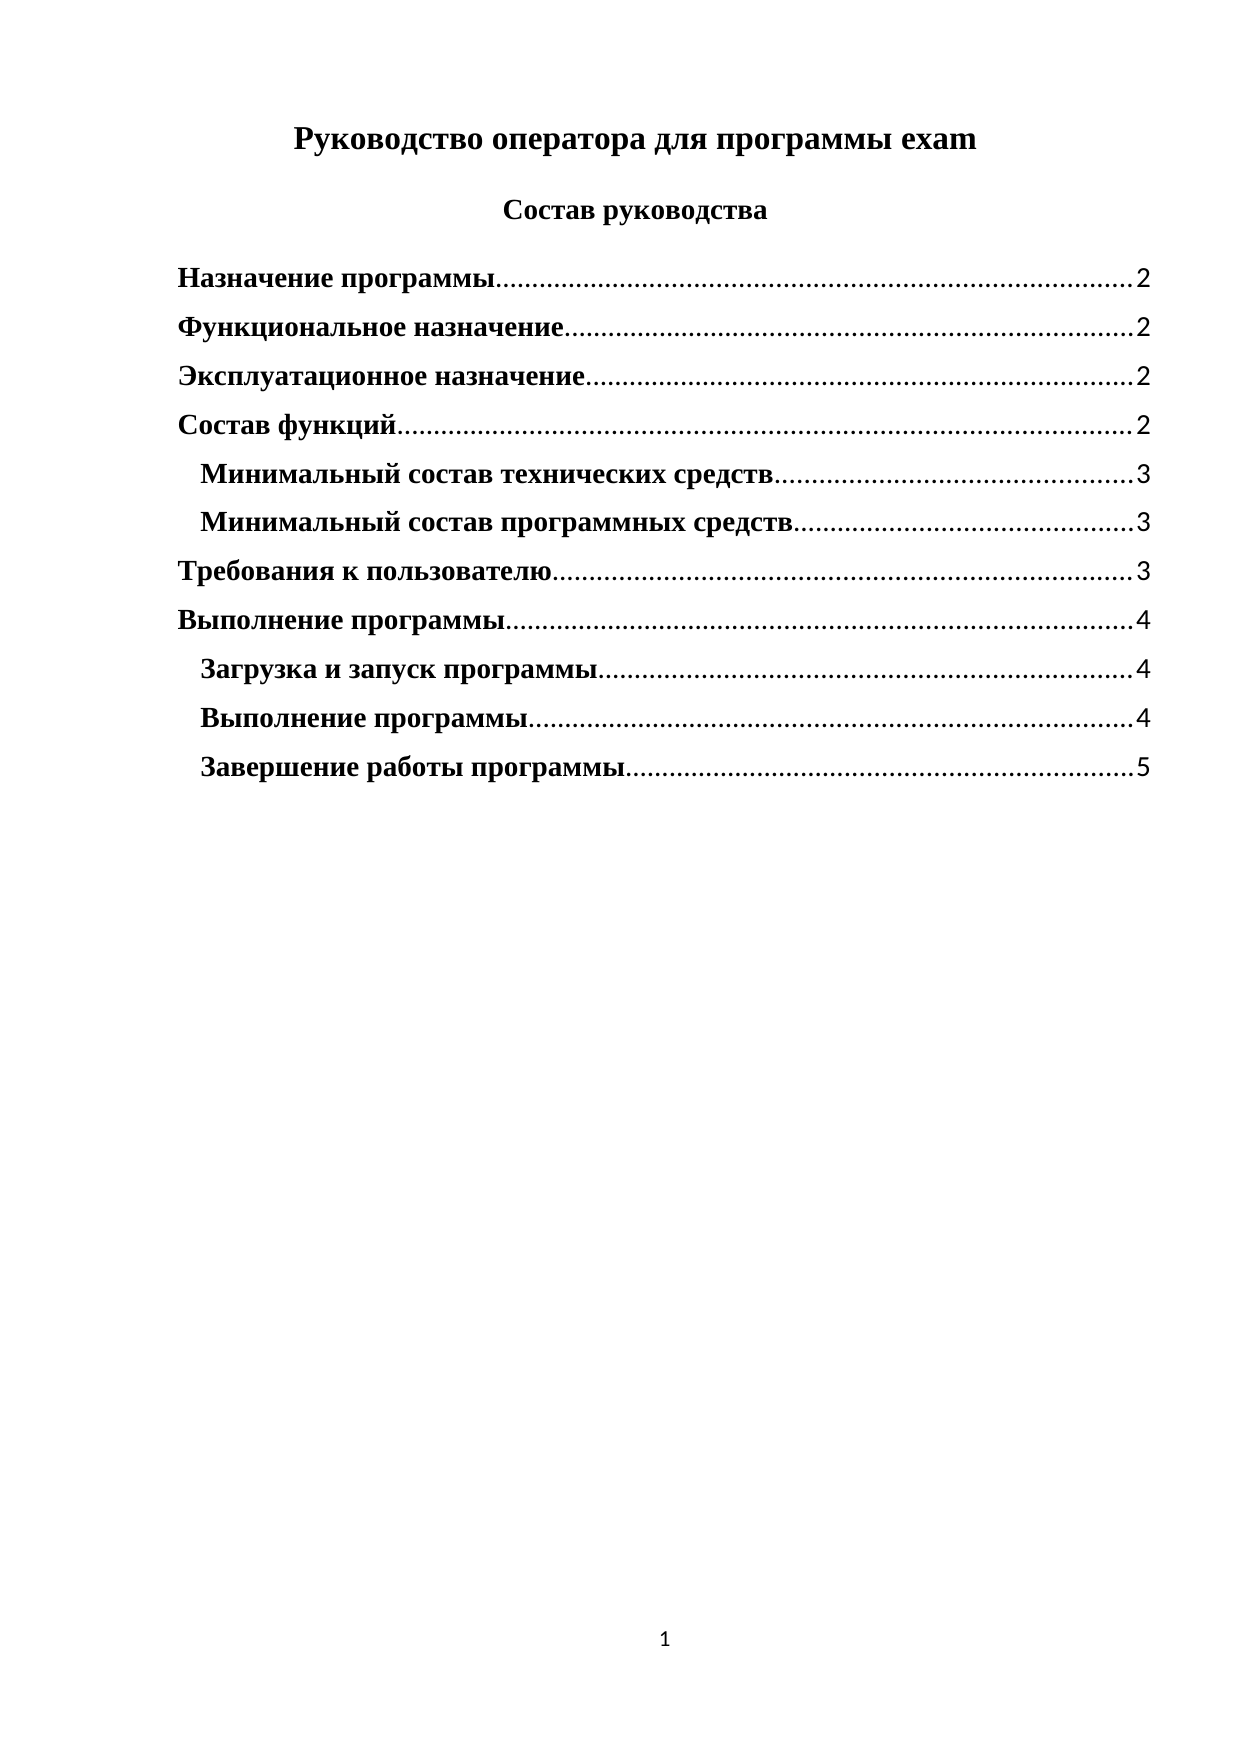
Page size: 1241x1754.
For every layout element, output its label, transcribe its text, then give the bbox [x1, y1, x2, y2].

text Состав руководства [118, 192, 1152, 226]
text Руководство оператора для программы exam [118, 118, 1152, 156]
